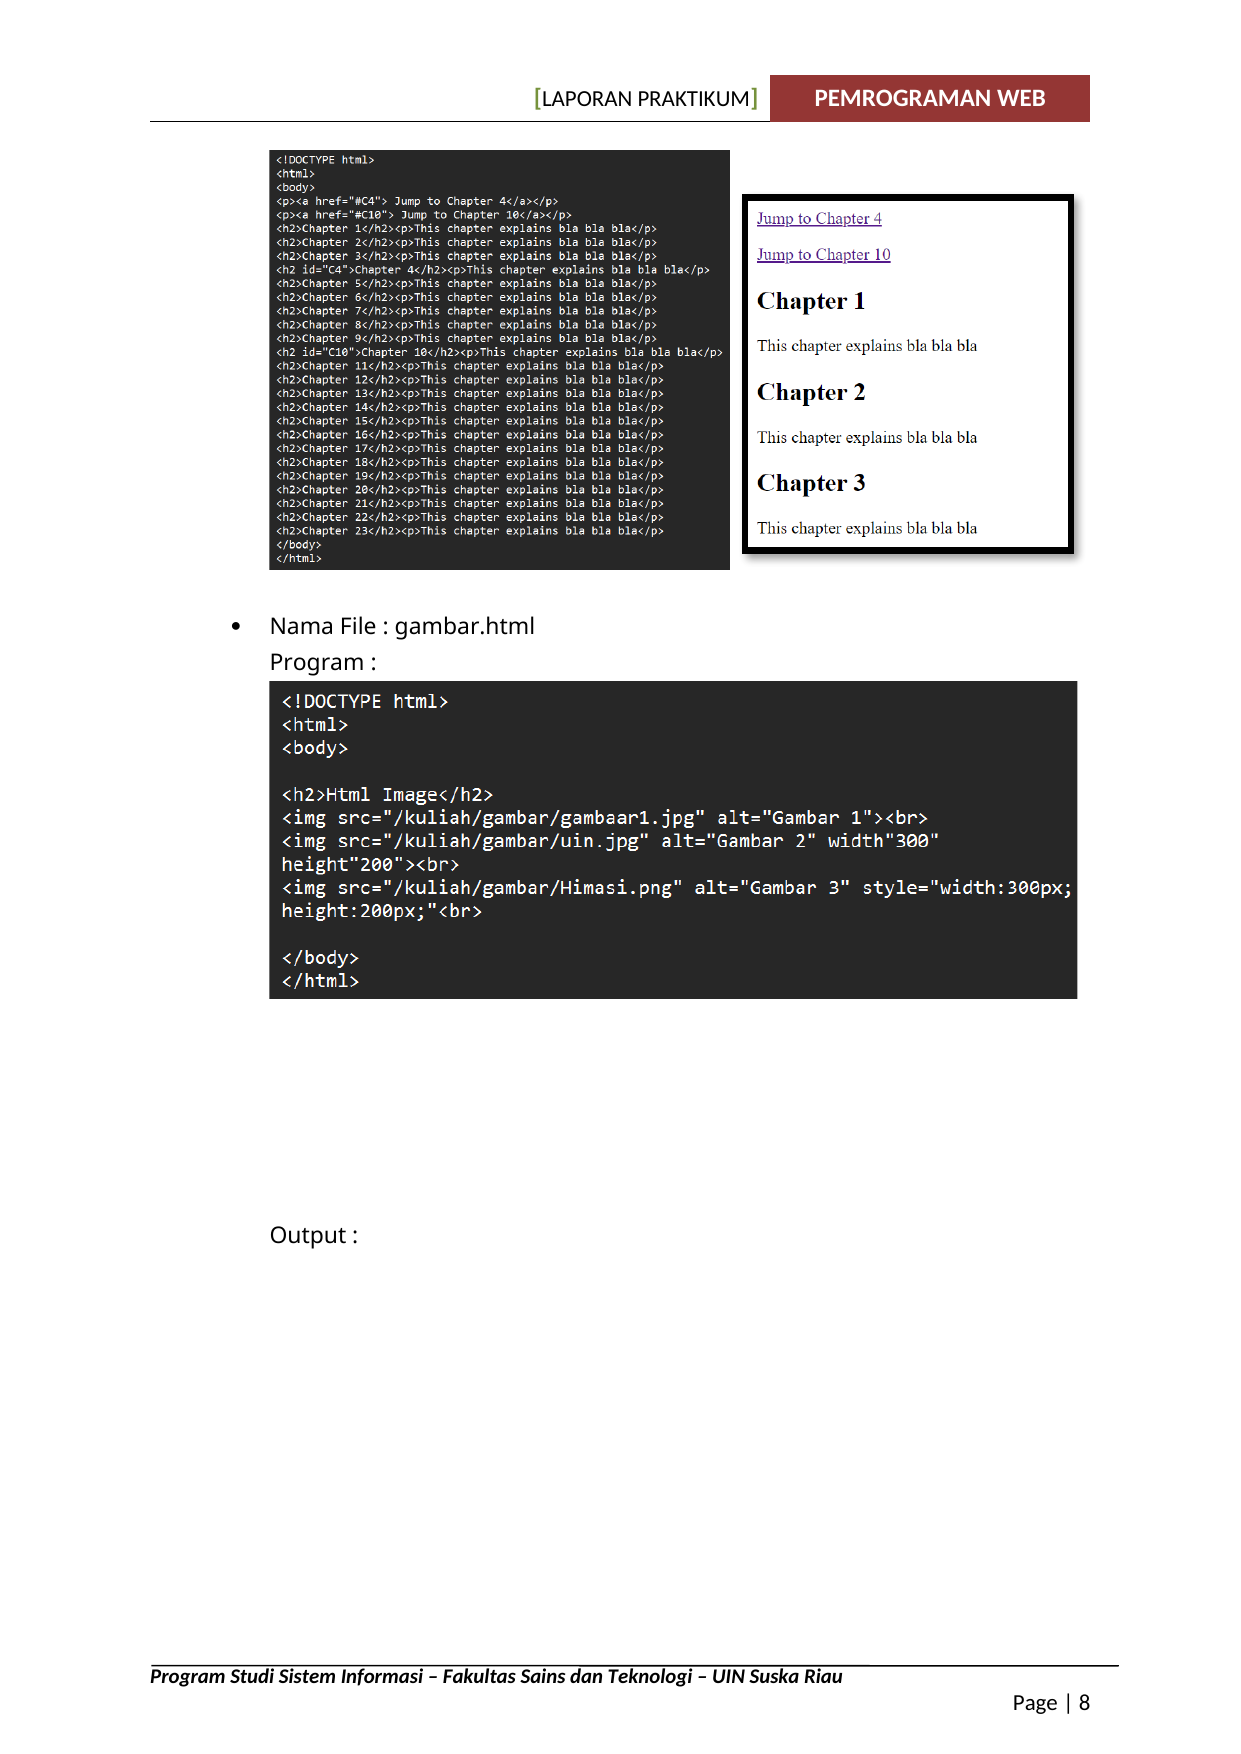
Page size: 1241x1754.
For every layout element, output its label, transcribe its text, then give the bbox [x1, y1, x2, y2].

picture [748, 201, 1068, 547]
picture [269, 150, 730, 570]
list Output : [269, 1219, 1090, 1250]
list Program : [269, 646, 1090, 677]
picture [269, 681, 1078, 999]
list Nama File : gambar.html [232, 610, 1090, 641]
